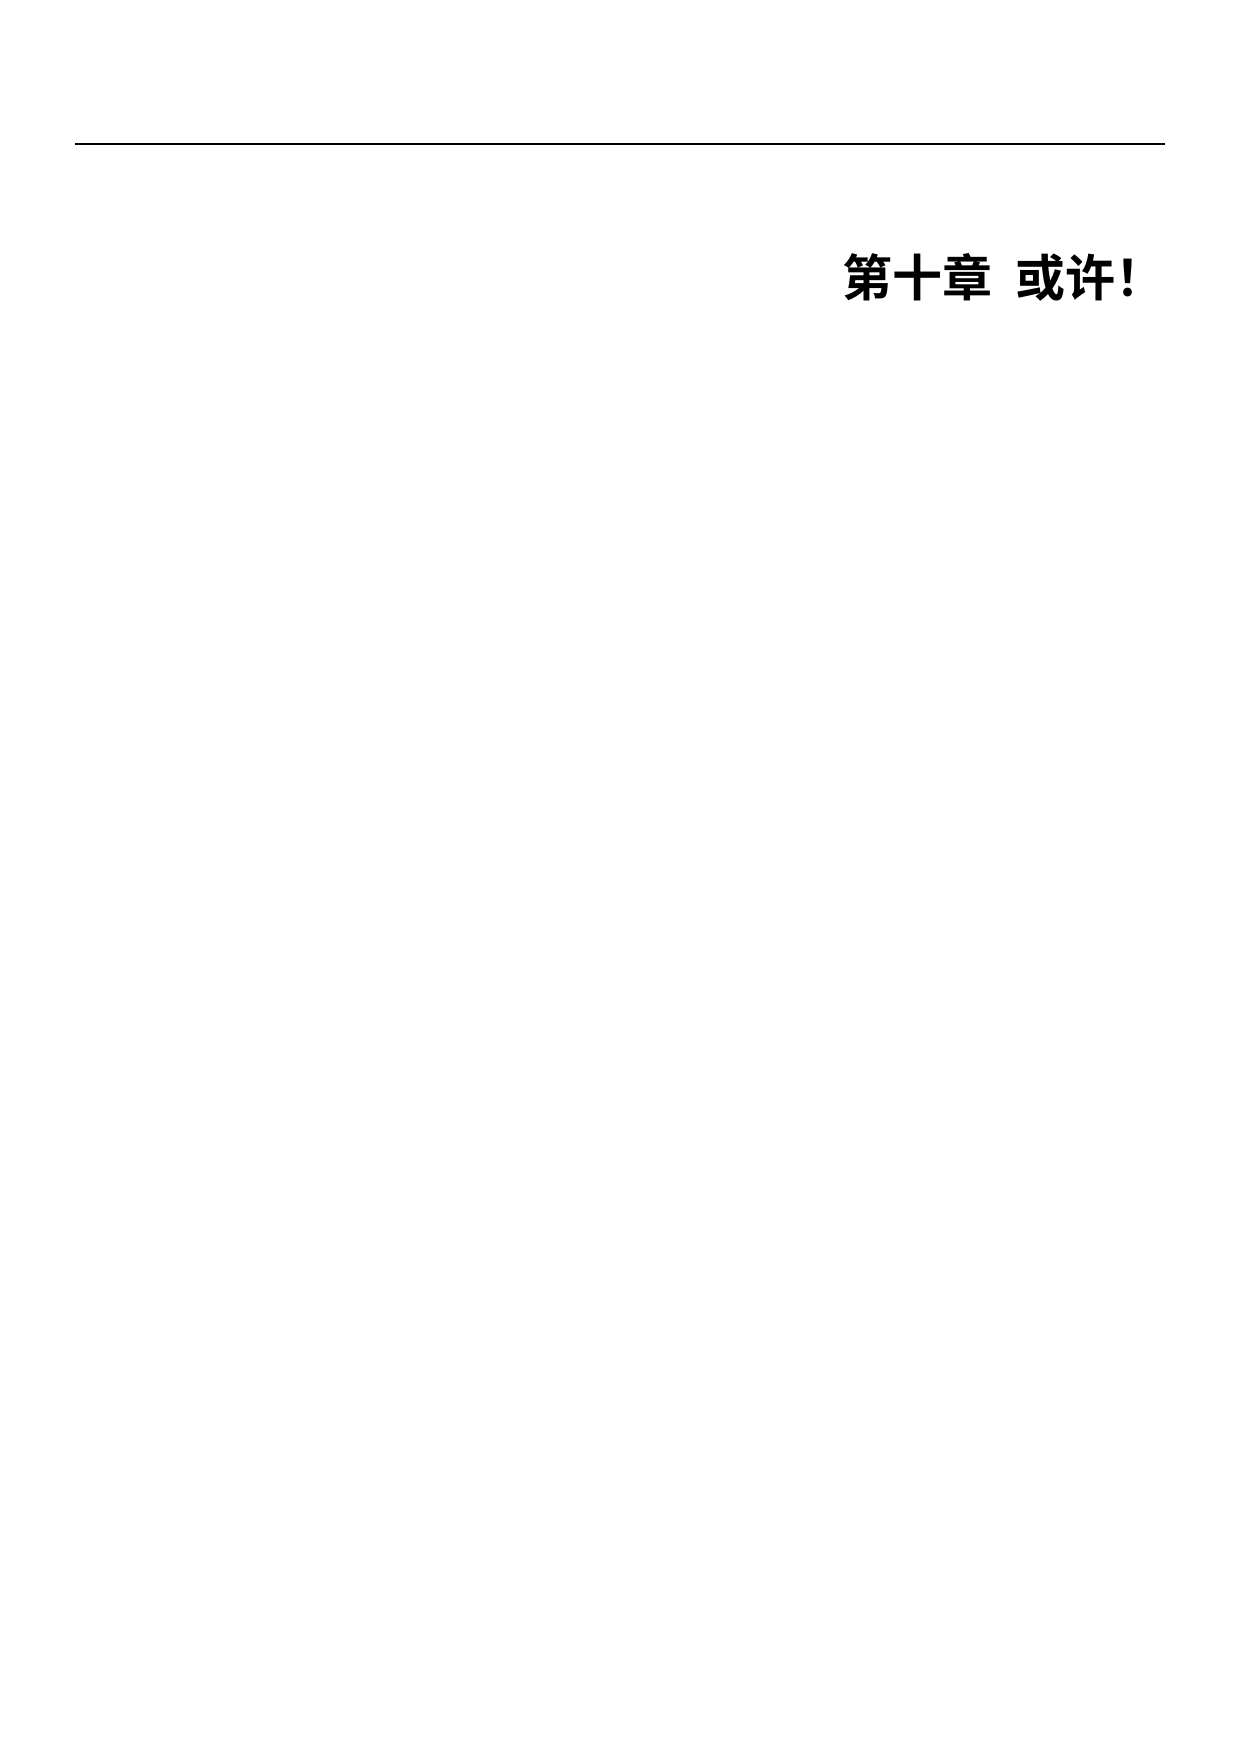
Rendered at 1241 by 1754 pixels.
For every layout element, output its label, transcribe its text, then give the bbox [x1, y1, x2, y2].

subtitle 第十章 或许！ [75, 229, 1165, 320]
